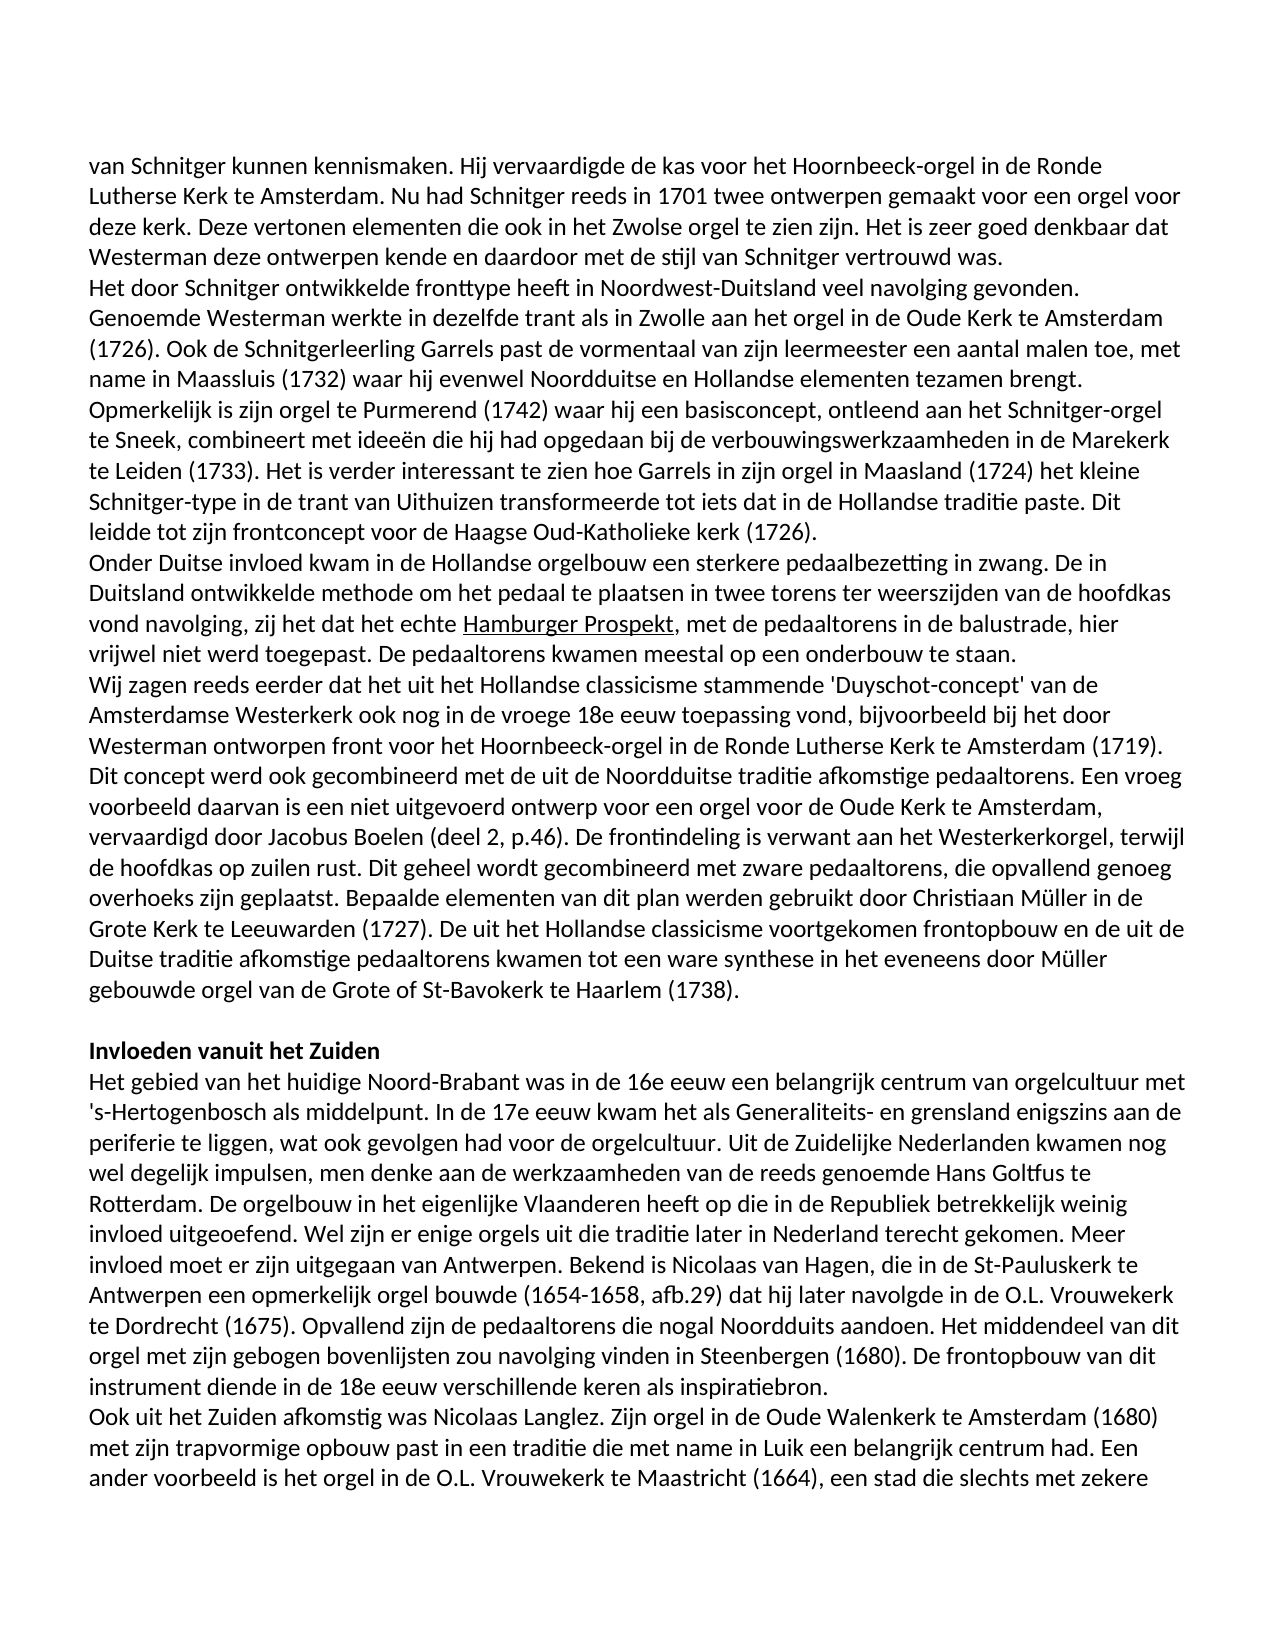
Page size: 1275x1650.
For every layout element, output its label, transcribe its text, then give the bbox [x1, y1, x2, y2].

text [88, 150, 1186, 272]
text Het door Schnitger ontwikkelde fronttype heeft in Noordwest-Duitsland veel navolging gevonden. Genoemde Westerman werkte in dezelfde trant als in Zwolle aan het orgel in de Oude Kerk te Amsterdam (1726). Ook de Schnitgerleerling Garrels past de vormentaal van zijn leermeester een aantal malen toe, met name in Maassluis (1732) waar hij evenwel Noordduitse en Hollandse elementen tezamen brengt. Opmerkelijk is zijn orgel te Purmerend (1742) waar hij een basisconcept, ontleend aan het Schnitger-orgel te Sneek, combineert met ideeën die hij had opgedaan bij de verbouwingswerkzaamheden in de Marekerk te Leiden (1733). Het is verder interessant te zien hoe Garrels in zijn orgel in Maasland (1724) het kleine Schnitger-type in de trant van Uithuizen transformeerde tot iets dat in de Hollandse traditie paste. Dit leidde tot zijn frontconcept voor de Haagse Oud-Katholieke kerk (1726). [88, 272, 1186, 547]
text Onder Duitse invloed kwam in de Hollandse orgelbouw een sterkere pedaalbezetting in zwang. De in Duitsland ontwikkelde methode om het pedaal te plaatsen in twee torens ter weerszijden van de hoofdkas vond navolging, zij het dat het echte Hamburger Prospekt, met de pedaaltorens in de balustrade, hier vrijwel niet werd toegepast. De pedaaltorens kwamen meestal op een onderbouw te staan. [88, 547, 1186, 669]
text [88, 1401, 1186, 1493]
text Het gebied van het huidige Noord-Brabant was in de 16e eeuw een belangrijk centrum van orgelcultuur met 's-Hertogenbosch als middelpunt. In de 17e eeuw kwam het als Generaliteits- en grensland enigszins aan de periferie te liggen, wat ook gevolgen had voor de orgelcultuur. Uit de Zuidelijke Nederlanden kwamen nog wel degelijk impulsen, men denke aan de werkzaamheden van de reeds genoemde Hans Goltfus te Rotterdam. De orgelbouw in het eigenlijke Vlaanderen heeft op die in de Republiek betrekkelijk weinig invloed uitgeoefend. Wel zijn er enige orgels uit die traditie later in Nederland terecht gekomen. Meer invloed moet er zijn uitgegaan van Antwerpen. Bekend is Nicolaas van Hagen, die in de St-Pauluskerk te Antwerpen een opmerkelijk orgel bouwde (1654-1658, afb.29) dat hij later navolgde in de O.L. Vrouwekerk te Dordrecht (1675). Opvallend zijn de pedaaltorens die nogal Noordduits aandoen. Het middendeel van dit orgel met zijn gebogen bovenlijsten zou navolging vinden in Steenbergen (1680). De frontopbouw van dit instrument diende in de 18e eeuw verschillende keren als inspiratiebron. [88, 1066, 1186, 1401]
text Invloeden vanuit het Zuiden [88, 1035, 1186, 1066]
text Wij zagen reeds eerder dat het uit het Hollandse classicisme stammende 'Duyschot-concept' van de Amsterdamse Westerkerk ook nog in de vroege 18e eeuw toepassing vond, bijvoorbeeld bij het door Westerman ontworpen front voor het Hoornbeeck-orgel in de Ronde Lutherse Kerk te Amsterdam (1719). Dit concept werd ook gecombineerd met de uit de Noordduitse traditie afkomstige pedaaltorens. Een vroeg voorbeeld daarvan is een niet uitgevoerd ontwerp voor een orgel voor de Oude Kerk te Amsterdam, vervaardigd door Jacobus Boelen (deel 2, p.46). De frontindeling is verwant aan het Westerkerkorgel, terwijl de hoofdkas op zuilen rust. Dit geheel wordt gecombineerd met zware pedaaltorens, die opvallend genoeg overhoeks zijn geplaatst. Bepaalde elementen van dit plan werden gebruikt door Christiaan Müller in de Grote Kerk te Leeuwarden (1727). De uit het Hollandse classicisme voortgekomen frontopbouw en de uit de Duitse traditie afkomstige pedaaltorens kwamen tot een ware synthese in het eveneens door Müller gebouwde orgel van de Grote of St-Bavokerk te Haarlem (1738). [88, 669, 1186, 1004]
